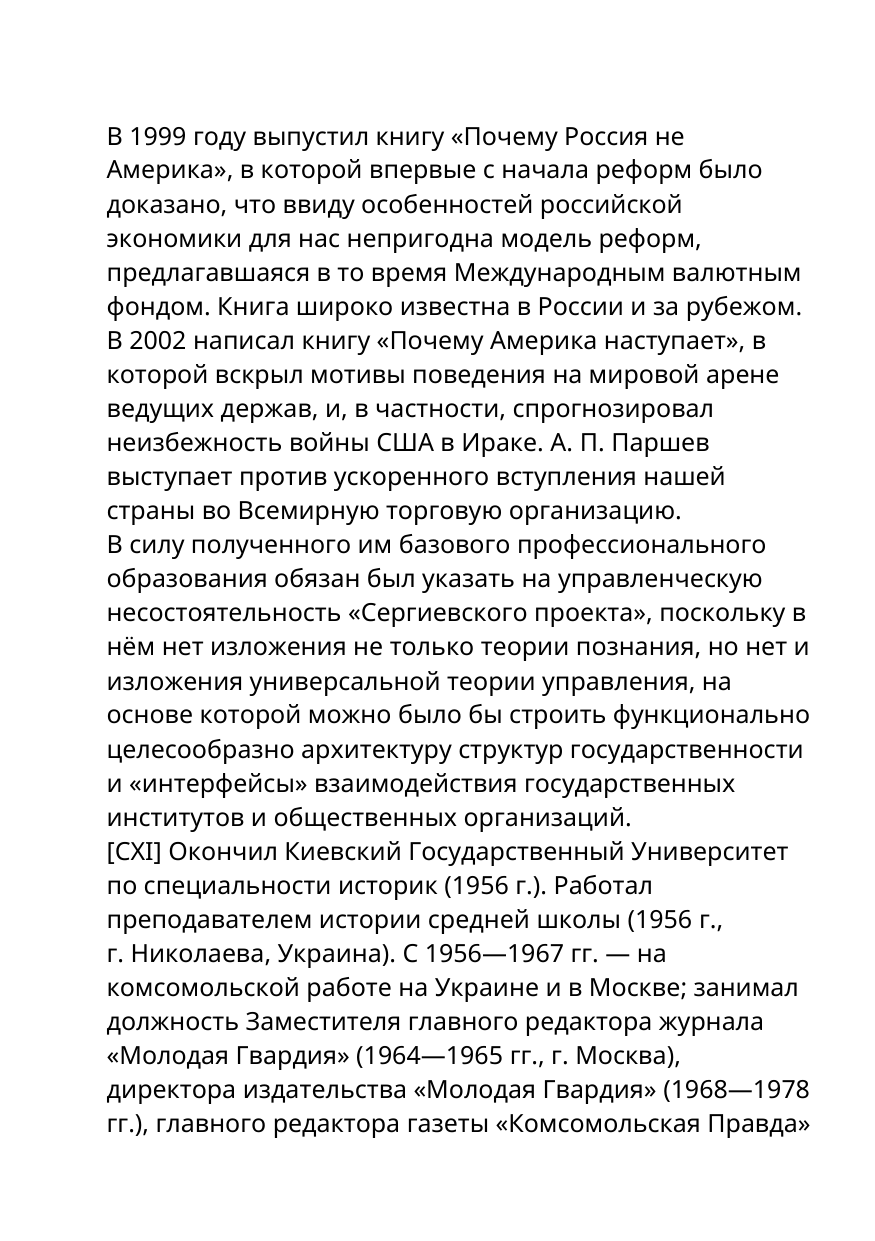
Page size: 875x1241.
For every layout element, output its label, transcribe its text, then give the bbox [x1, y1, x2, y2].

text В силу полученного им базового профессионального образования обязан был указать на управленческую несостоятельность «Сергиевского проекта», поскольку в нём нет изложения не только теории познания, но нет и изложения универсальной теории управления, на основе которой можно было бы строить функционально целесообразно архитектуру структур государственности и «интерфейсы» взаимодействия государственных институтов и общественных организаций. [106, 527, 815, 833]
text В 1999 году выпустил книгу «Почему Россия не Америка», в которой впервые с начала реформ было доказано, что ввиду особенностей российской экономики для нас непригодна модель реформ, предлагавшаяся в то время Международным валютным фондом. Книга широко известна в России и за рубежом. В 2002 написал книгу «Почему Америка наступает», в которой вскрыл мотивы поведения на мировой арене ведущих держав, и, в частности, спрогнозировал неизбежность войны США в Ираке. А. П. Паршев выступает против ускоренного вступления нашей страны во Всемирную торговую организацию. [106, 118, 815, 527]
